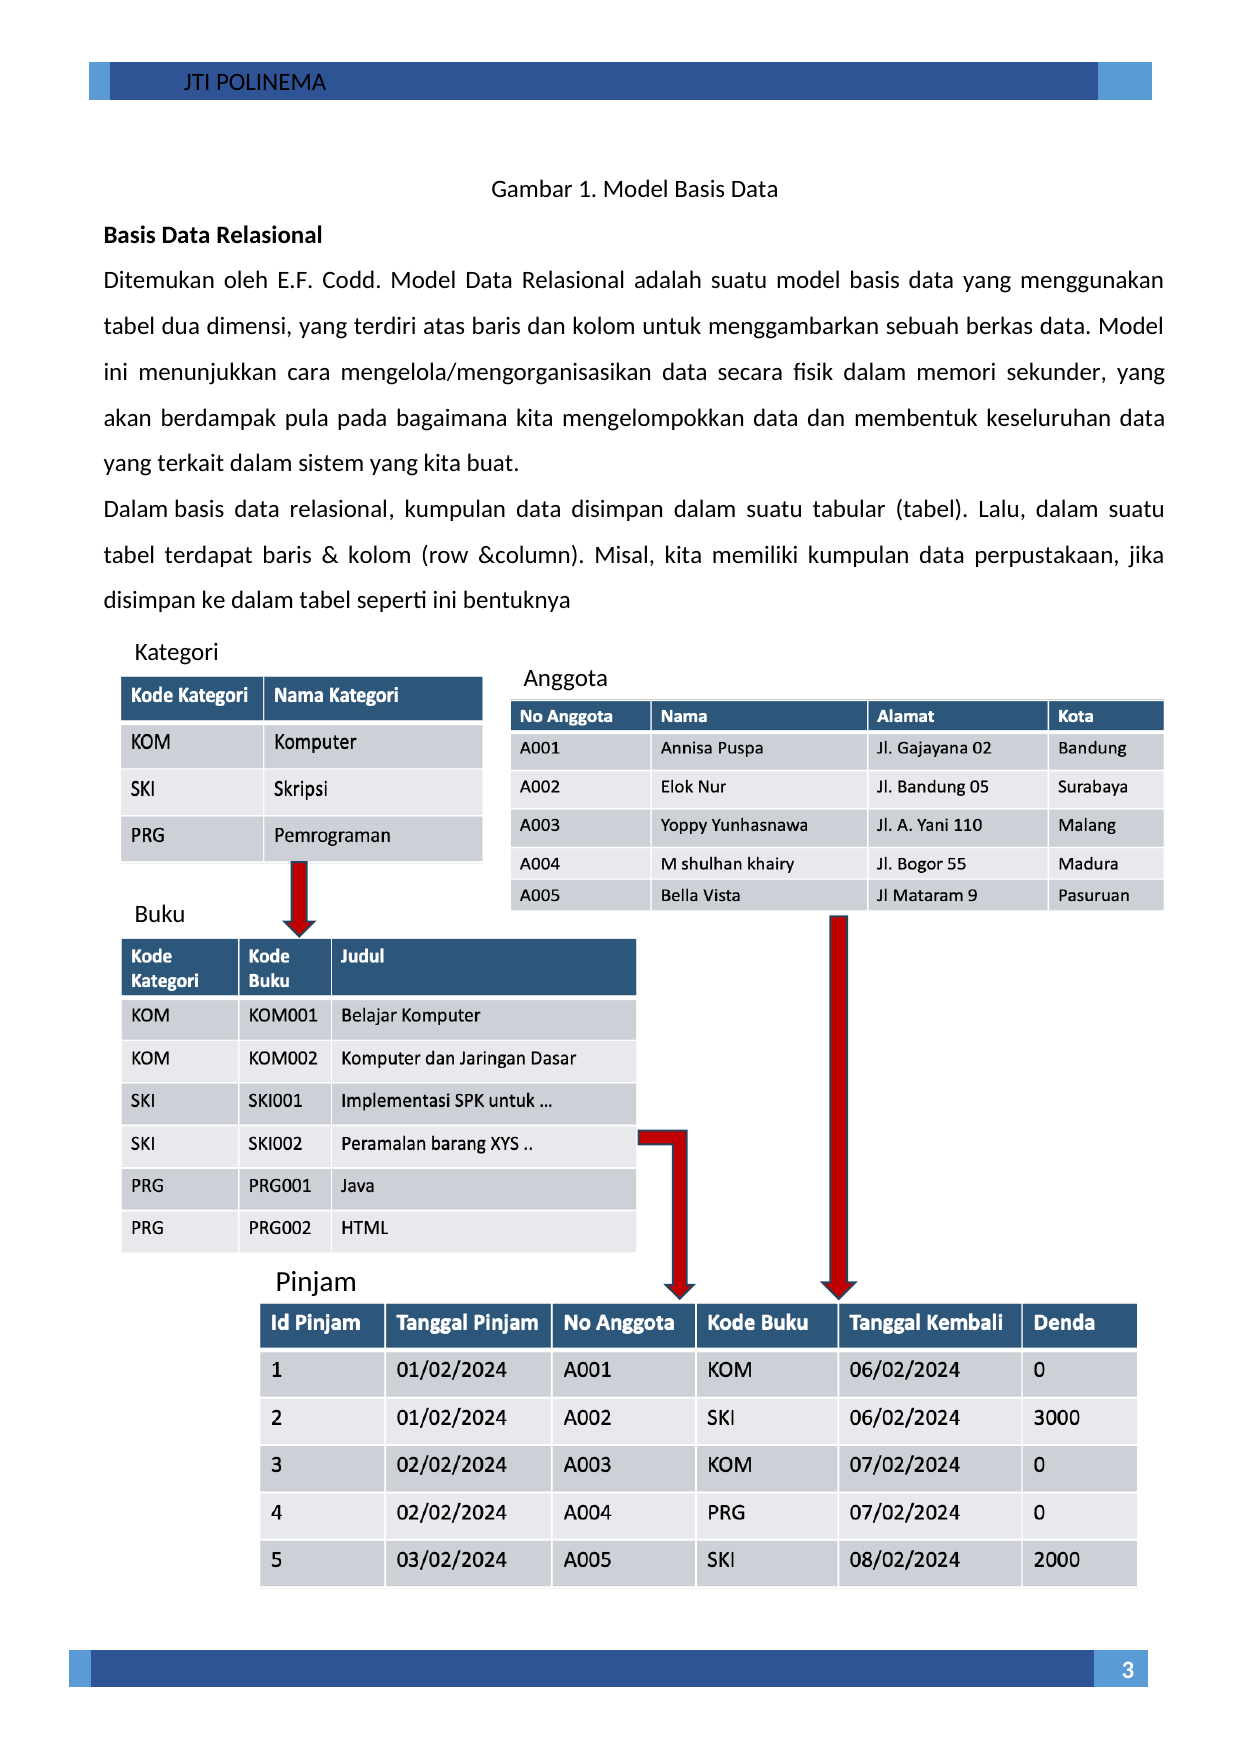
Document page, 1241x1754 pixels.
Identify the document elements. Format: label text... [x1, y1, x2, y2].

picture [508, 698, 1167, 918]
text Dalam basis data relasional, kumpulan data disimpan dalam suatu tabular (tabel). Lalu, dalam suatu tabel terdapat baris & kolom (row &column). Misal, kita memiliki kumpulan data perpustakaan, jika disimpan ke dalam tabel seperti ini bentuknya [103, 493, 1166, 615]
text Basis Data Relasional [103, 219, 1166, 249]
text Ditemukan oleh E.F. Codd. Model Data Relasional adalah suatu model basis data yang menggunakan tabel dua dimensi, yang terdiri atas baris dan kolom untuk menggambarkan sebuah berkas data. Model ini menunjukkan cara mengelola/mengorganisasikan data secara fisik dalam memori sekunder, yang akan berdampak pula pada bagaimana kita mengelompokkan data dan membentuk keseluruhan data yang terkait dalam sistem yang kita buat. [103, 264, 1166, 478]
picture [119, 936, 640, 1255]
picture [119, 674, 485, 864]
text Gambar 1. Model Basis Data [103, 104, 1166, 204]
picture [258, 1301, 1141, 1589]
